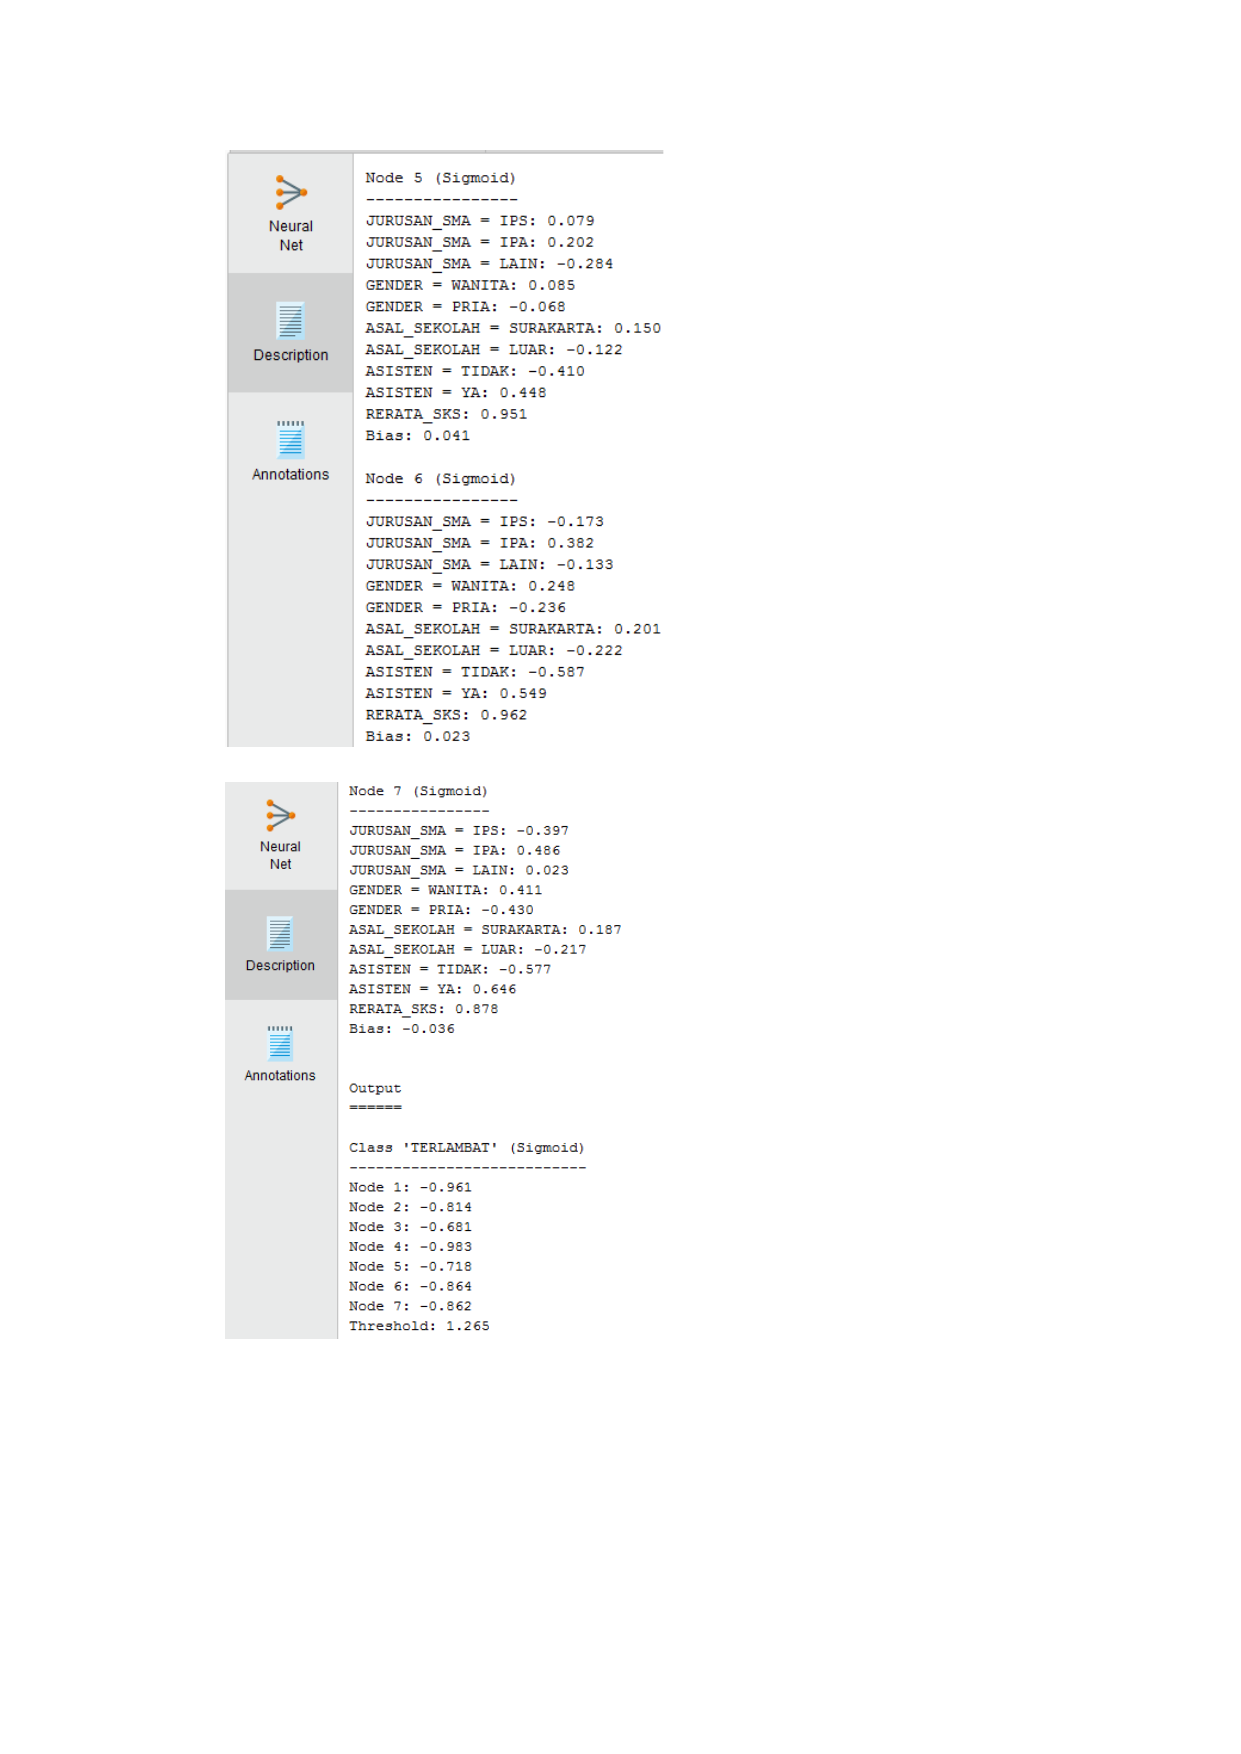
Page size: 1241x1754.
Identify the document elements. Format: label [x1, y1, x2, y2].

picture [225, 150, 664, 747]
picture [225, 782, 666, 1339]
